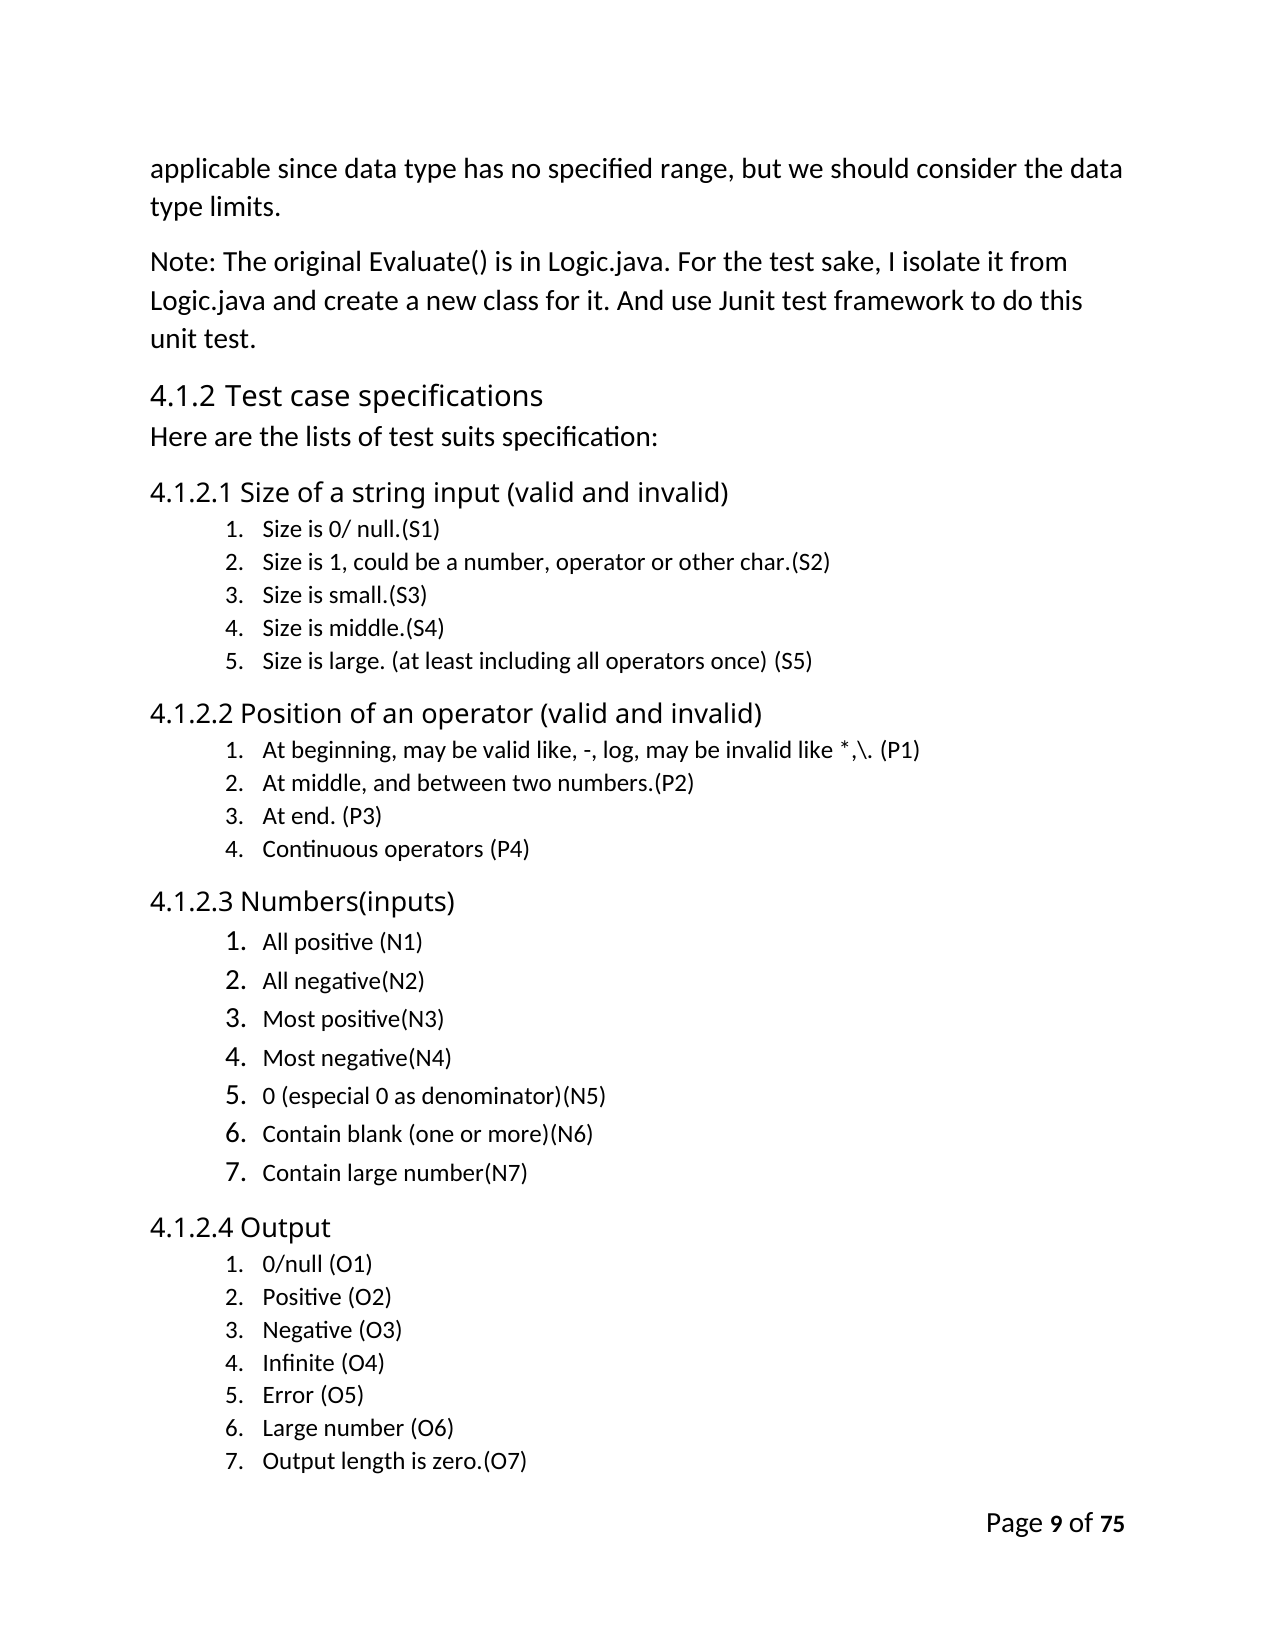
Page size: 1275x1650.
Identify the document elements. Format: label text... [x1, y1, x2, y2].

list Continuous operators (P4) [225, 833, 1125, 863]
subtitle Numbers(inputs) [150, 883, 1125, 919]
subtitle Position of an operator (valid and invalid) [150, 694, 1125, 731]
list 0/null (O1) [225, 1248, 1125, 1278]
list Size is 0/ null.(S1) [225, 513, 1125, 544]
list At beginning, may be valid like, -, log, may be invalid like *,\. (P1) [225, 734, 1125, 765]
list At end. (P3) [225, 800, 1125, 831]
list Contain blank (one or more)(N6) [225, 1114, 1125, 1150]
subtitle Output [150, 1208, 1125, 1245]
list Most positive(N3) [225, 999, 1125, 1035]
list Large number (O6) [225, 1412, 1125, 1443]
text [150, 150, 1125, 224]
text Note: The original Evaluate() is in Logic.java. For the test sake, I isolate it from Logic.java and create a new class for it. And use Junit test framework to do this unit test. [150, 243, 1125, 356]
list Output length is zero.(O7) [225, 1445, 1125, 1476]
subtitle Size of a string input (valid and invalid) [150, 473, 1125, 510]
list 0 (especial 0 as denominator)(N5) [225, 1076, 1125, 1112]
list Size is small.(S3) [225, 579, 1125, 609]
list Error (O5) [225, 1379, 1125, 1410]
list Size is large. (at least including all operators once) (S5) [225, 645, 1125, 675]
list All negative(N2) [225, 961, 1125, 996]
list Negative (O3) [225, 1314, 1125, 1344]
list Size is middle.(S4) [225, 612, 1125, 642]
subtitle Test case specifications [150, 376, 1125, 415]
list Contain large number(N7) [225, 1153, 1125, 1189]
text Here are the lists of test suits specification: [150, 418, 1125, 454]
list At middle, and between two numbers.(P2) [225, 767, 1125, 798]
list Most negative(N4) [225, 1038, 1125, 1073]
list All positive (N1) [225, 922, 1125, 958]
list Size is 1, could be a number, operator or other char.(S2) [225, 546, 1125, 577]
list Positive (O2) [225, 1281, 1125, 1311]
list Infinite (O4) [225, 1347, 1125, 1377]
